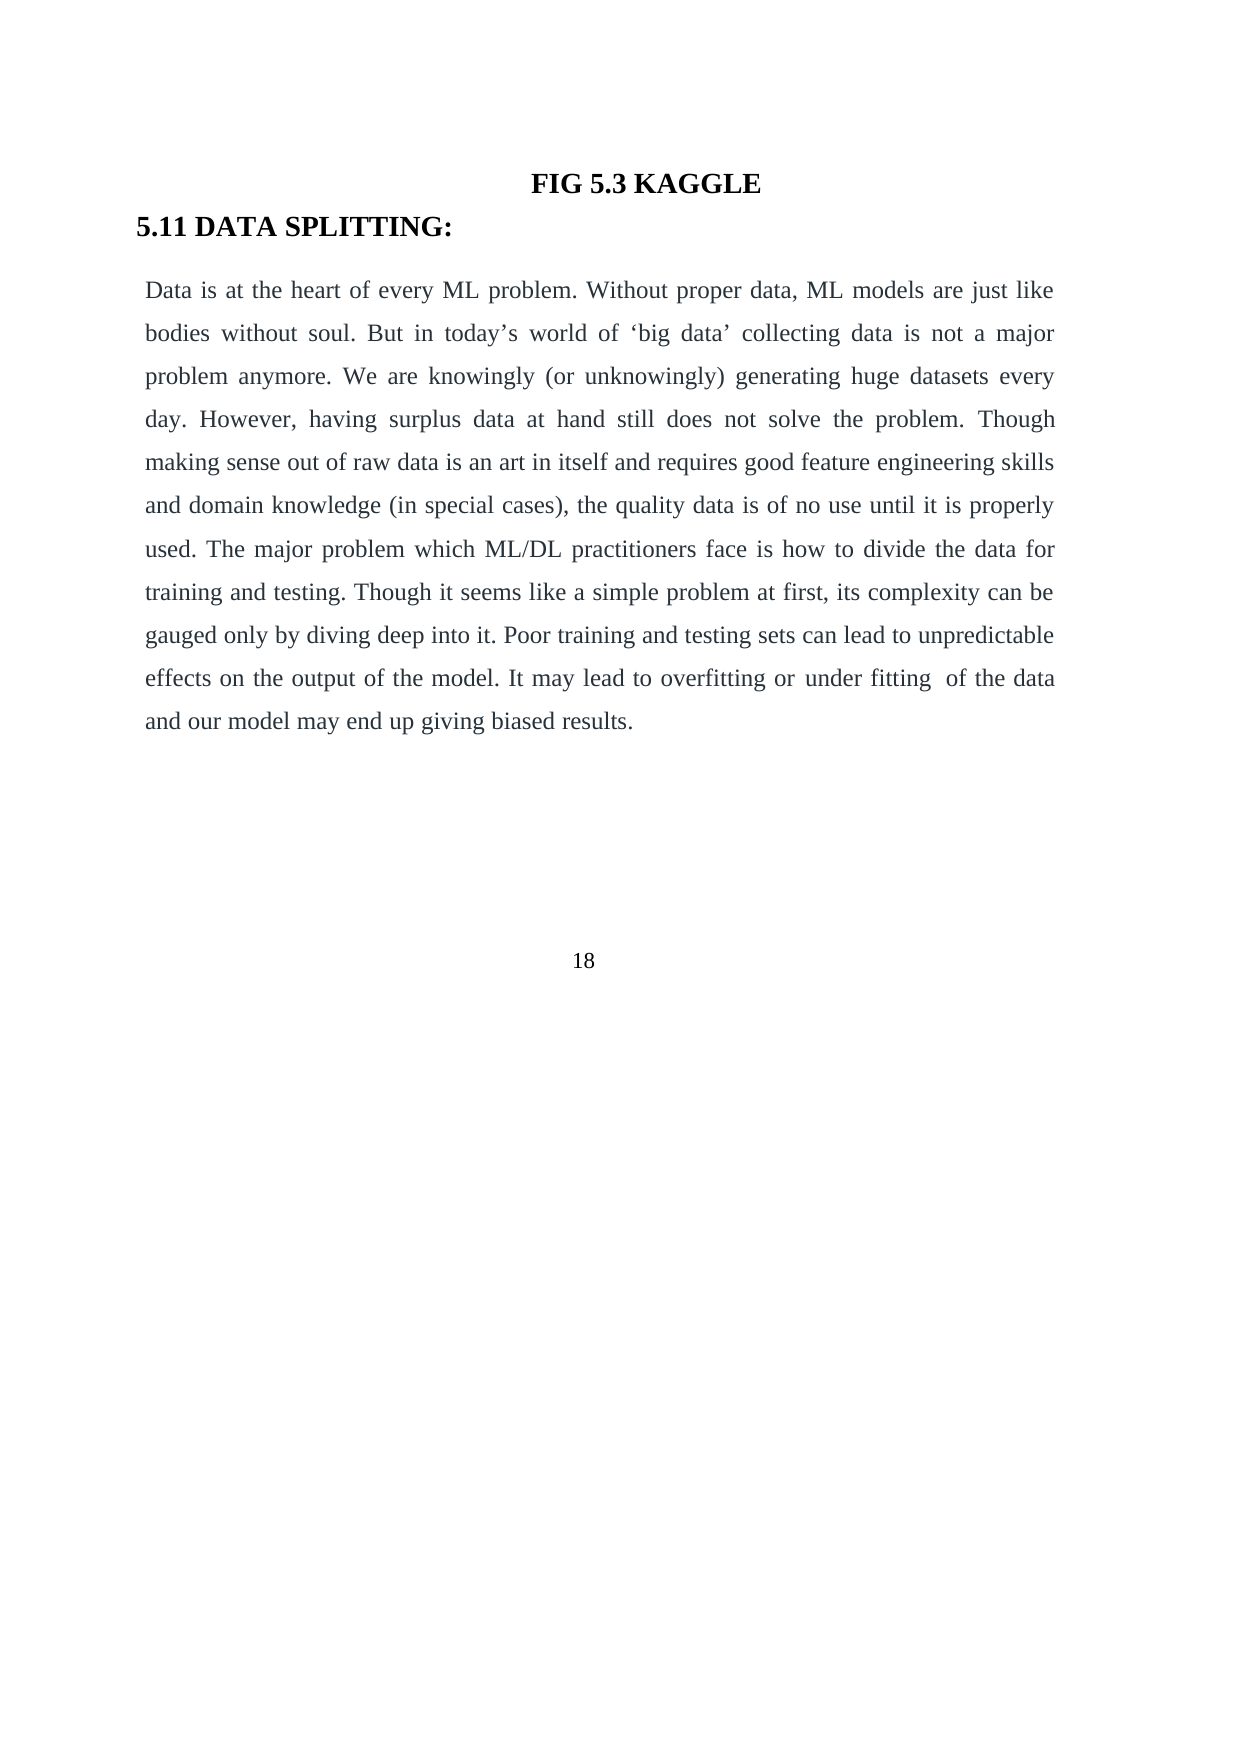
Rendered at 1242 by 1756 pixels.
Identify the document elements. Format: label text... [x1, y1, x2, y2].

text Data is at the heart of every ML problem. Without proper data, ML models are just like bodies without soul. But in today’s world of ‘big data’ collecting data is not a major problem anymore. We are knowingly (or unknowingly) generating huge datasets every day. However, having surplus data at hand still does not solve the problem. Though making sense out of raw data is an art in itself and requires good feature engineering skills and domain knowledge (in special cases), the quality data is of no use until it is properly used. The major problem which ML/DL practitioners face is how to divide the data for training and testing. Though it seems like a simple problem at first, its complexity can be gauged only by diving deep into it. Poor training and testing sets can lead to unpredictable effects on the output of the model. It may lead to overfitting or under fitting of the data and our model may end up giving biased results. [145, 275, 1056, 735]
text 18 [46, 947, 1156, 973]
subtitle 5.11 DATA SPLITTING: [136, 209, 1156, 243]
subtitle FIG 5.3 KAGGLE [136, 167, 1156, 200]
